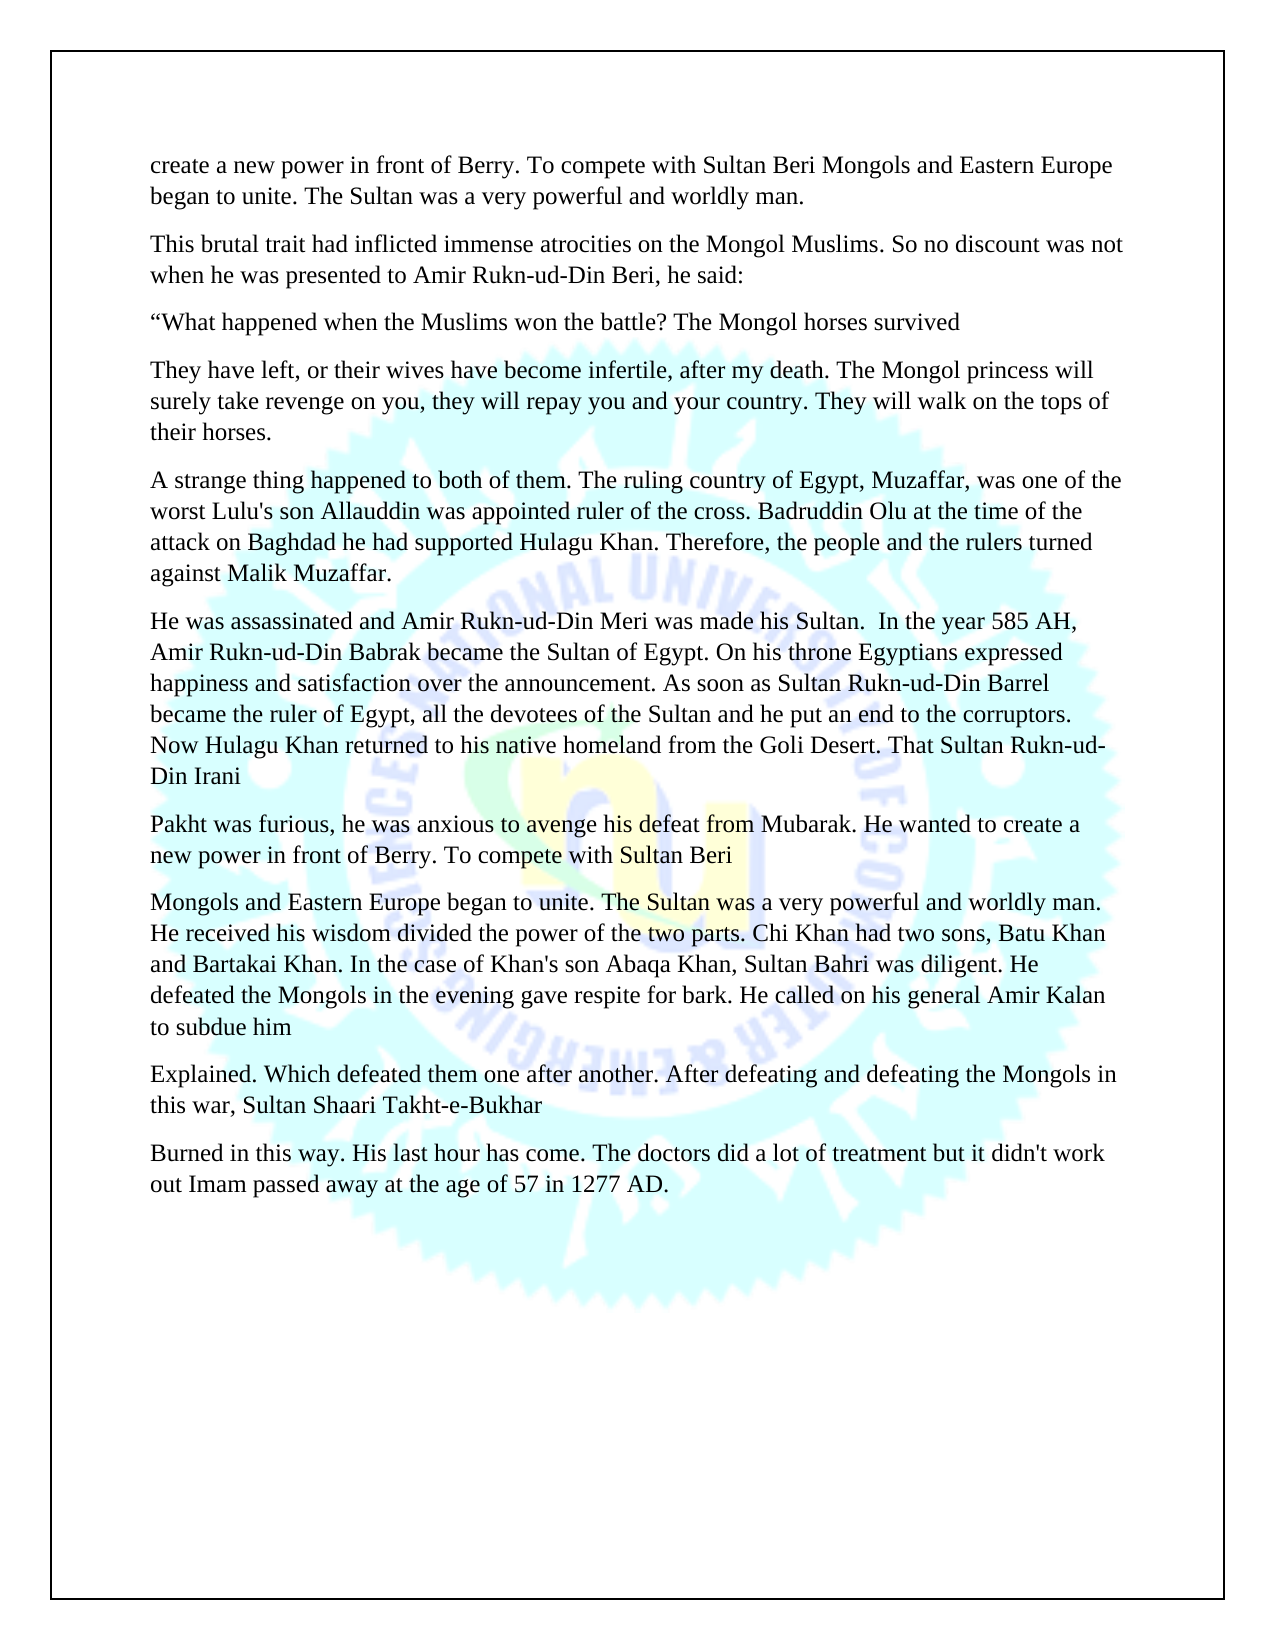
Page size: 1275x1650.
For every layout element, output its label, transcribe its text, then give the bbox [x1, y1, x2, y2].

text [150, 150, 1125, 210]
text Pakht was furious, he was anxious to avenge his defeat from Mubarak. He wanted to create a new power in front of Berry. To compete with Sultan Beri [150, 809, 1125, 868]
text They have left, or their wives have become infertile, after my death. The Mongol princess will surely take revenge on you, they will repay you and your country. They will walk on the tops of their horses. [150, 355, 1125, 446]
text Burned in this way. His last hour has come. The doctors did a lot of treatment but it didn't work out Imam passed away at the age of 57 in 1277 AD. [150, 1138, 1125, 1198]
text Explained. Which defeated them one after another. After defeating and defeating the Mongols in this war, Sultan Shaari Takht-e-Bukhar [150, 1059, 1125, 1119]
text A strange thing happened to both of them. The ruling country of Egypt, Muzaffar, was one of the worst Lulu's son Allauddin was appointed ruler of the cross. Badruddin Olu at the time of the attack on Baghdad he had supported Hulagu Khan. Therefore, the people and the rulers turned against Malik Muzaffar. [150, 465, 1125, 587]
text Mongols and Eastern Europe began to unite. The Sultan was a very powerful and worldly man. He received his wisdom divided the power of the two parts. Chi Khan had two sons, Batu Khan and Bartakai Khan. In the case of Khan's son Abaqa Khan, Sultan Bahri was diligent. He defeated the Mongols in the evening gave respite for bark. He called on his general Amir Kalan to subdue him [150, 887, 1125, 1040]
text “What happened when the Muslims won the battle? The Mongol horses survived [150, 307, 1125, 336]
text He was assassinated and Amir Rukn-ud-Din Meri was made his Sultan. In the year 585 AH, Amir Rukn-ud-Din Babrak became the Sultan of Egypt. On his throne Egyptians expressed happiness and satisfaction over the announcement. As soon as Sultan Rukn-ud-Din Barrel became the ruler of Egypt, all the devotees of the Sultan and he put an end to the corruptors. Now Hulagu Khan returned to his native homeland from the Goli Desert. That Sultan Rukn-ud-Din Irani [150, 606, 1125, 790]
text This brutal trait had inflicted immense atrocities on the Mongol Muslims. So no discount was not when he was presented to Amir Rukn-ud-Din Beri, he said: [150, 229, 1125, 288]
